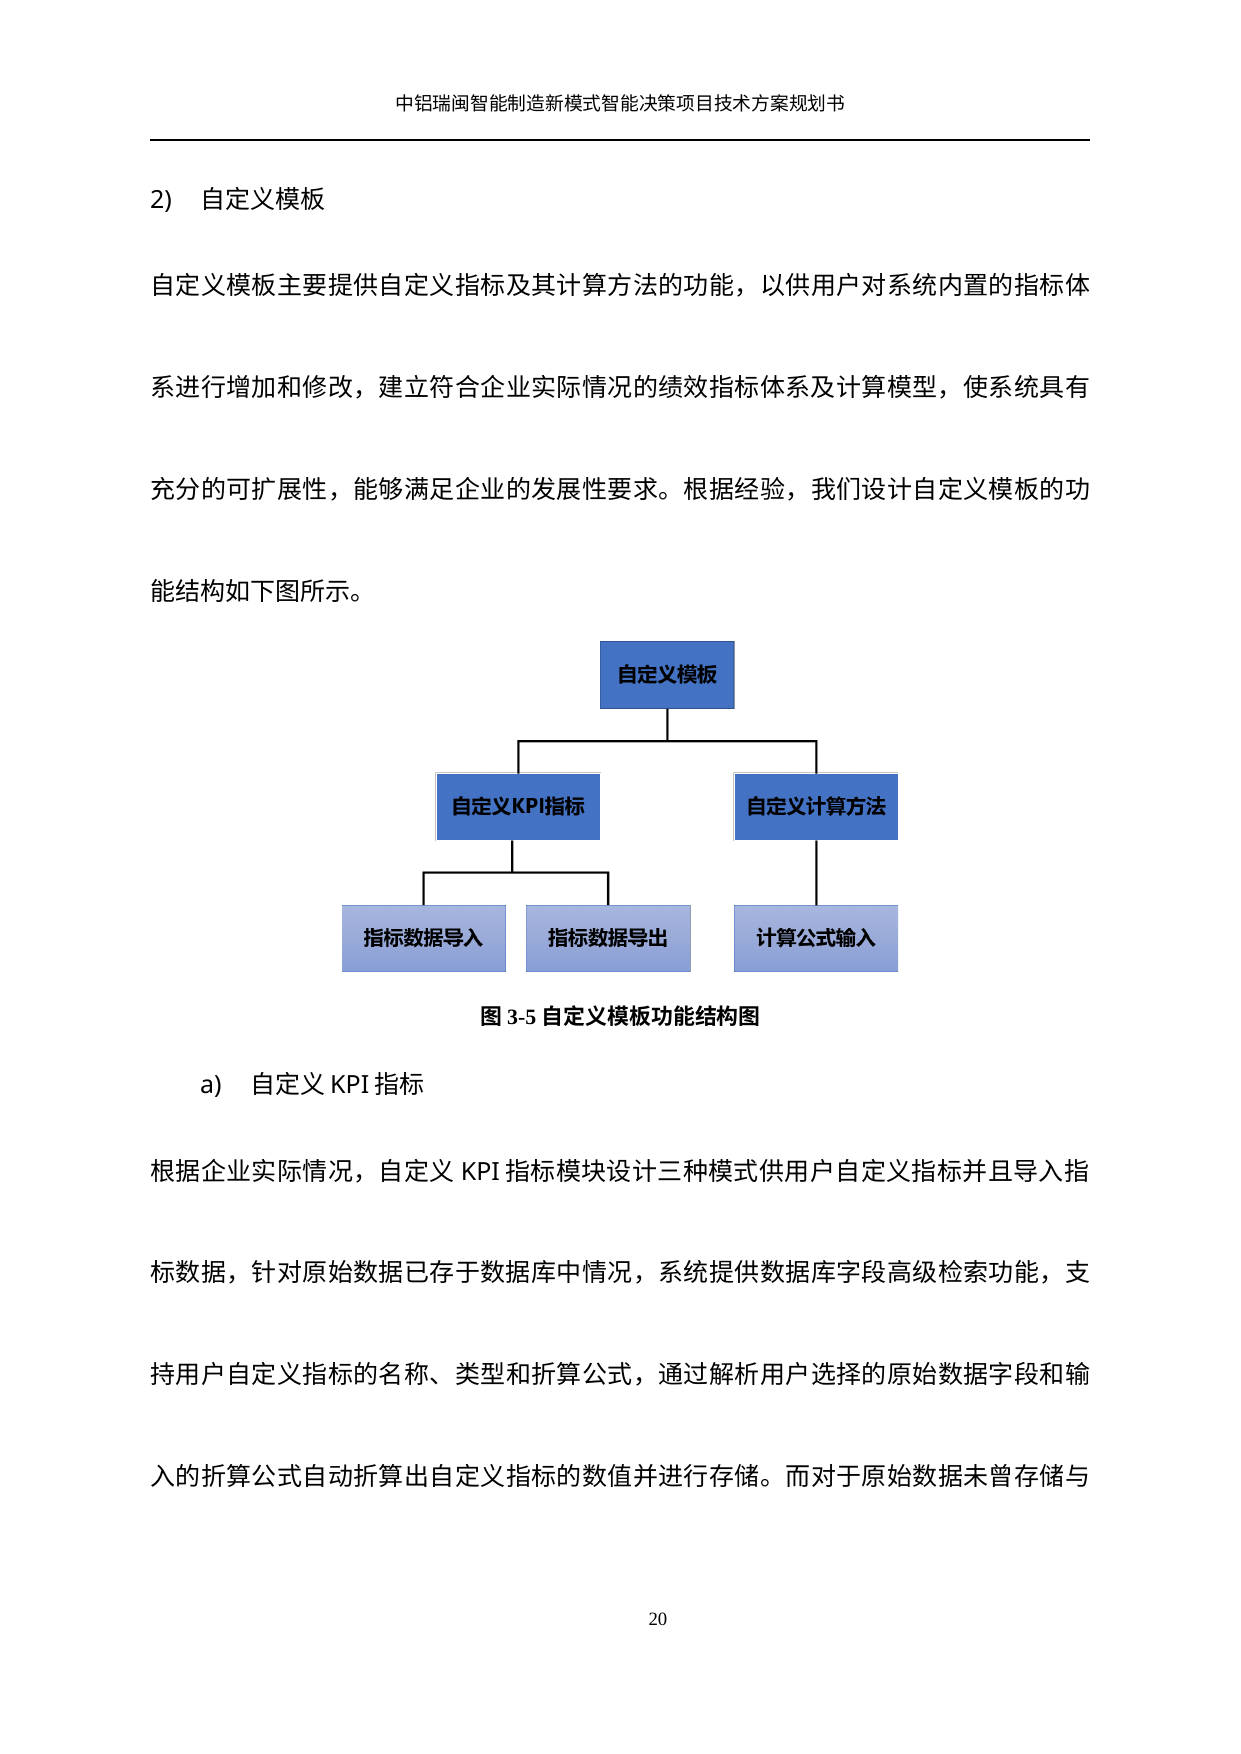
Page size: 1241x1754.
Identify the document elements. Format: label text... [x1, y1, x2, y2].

list 自定义模板 [150, 164, 1090, 232]
list 自定义KPI指标 [200, 1049, 1090, 1117]
picture [342, 641, 899, 972]
text 自定义模板主要提供自定义指标及其计算方法的功能，以供用户对系统内置的指标体系进行增加和修改，建立符合企业实际情况的绩效指标体系及计算模型，使系统具有充分的可扩展性，能够满足企业的发展性要求。根据经验，我们设计自定义模板的功能结构如下图所示。 [150, 250, 1090, 623]
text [150, 1135, 1090, 1509]
text 图 3-5 自定义模板功能结构图 [150, 998, 1090, 1032]
